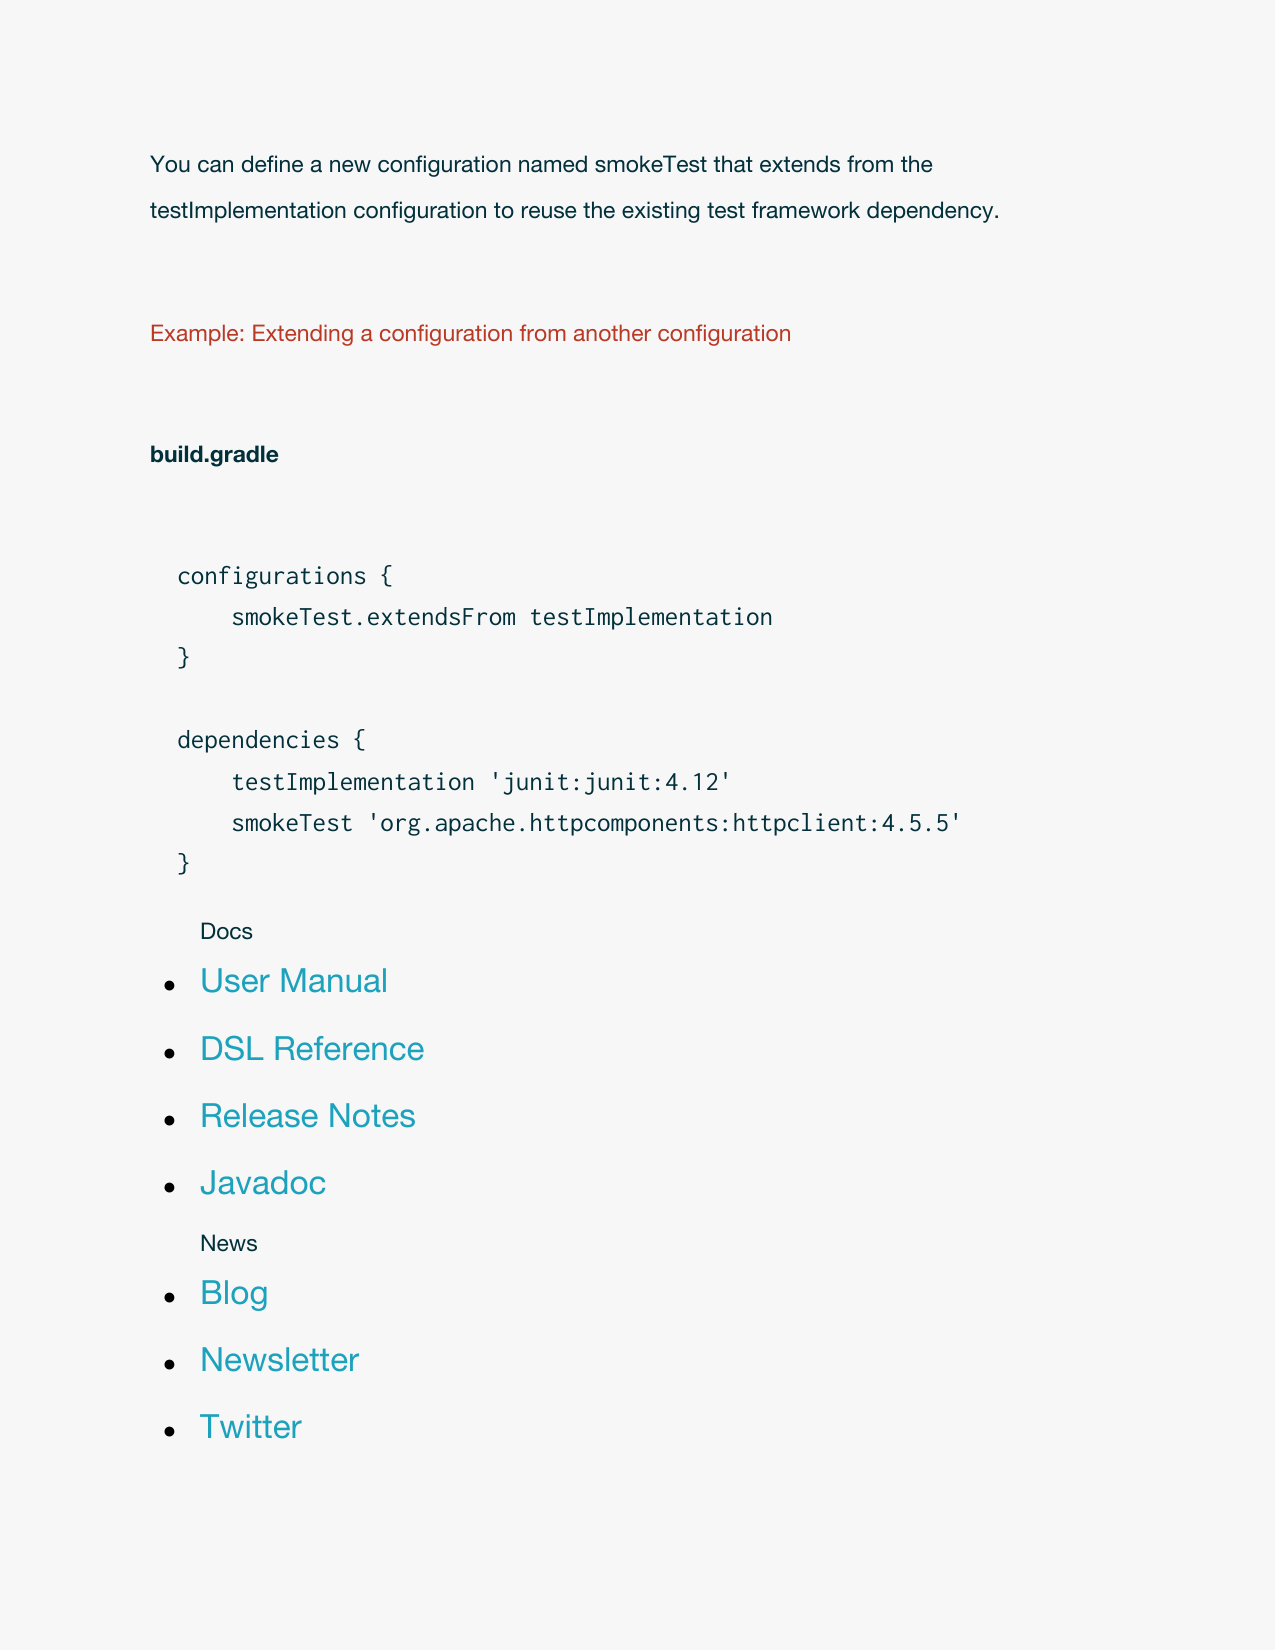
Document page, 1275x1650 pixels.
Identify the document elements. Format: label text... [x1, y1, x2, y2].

list Javadoc [162, 1162, 1125, 1204]
text Docs [200, 917, 1125, 946]
list Blog [162, 1272, 1125, 1314]
list Newsletter [162, 1339, 1125, 1381]
text configurations { smokeTest.extendsFrom testImplementation } dependencies { testImplementation 'junit:junit:4.12' smokeTest 'org.apache.httpcomponents:httpclient:4.5.5' } [177, 561, 1098, 877]
list Twitter [162, 1406, 1125, 1448]
text Example: Extending a configuration from another configuration [150, 319, 1125, 348]
text News [200, 1229, 1125, 1258]
list DSL Reference [162, 1028, 1125, 1069]
text build.gradle [150, 441, 1125, 469]
list User Manual [162, 961, 1125, 1002]
list Release Notes [162, 1095, 1125, 1137]
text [150, 150, 1125, 225]
